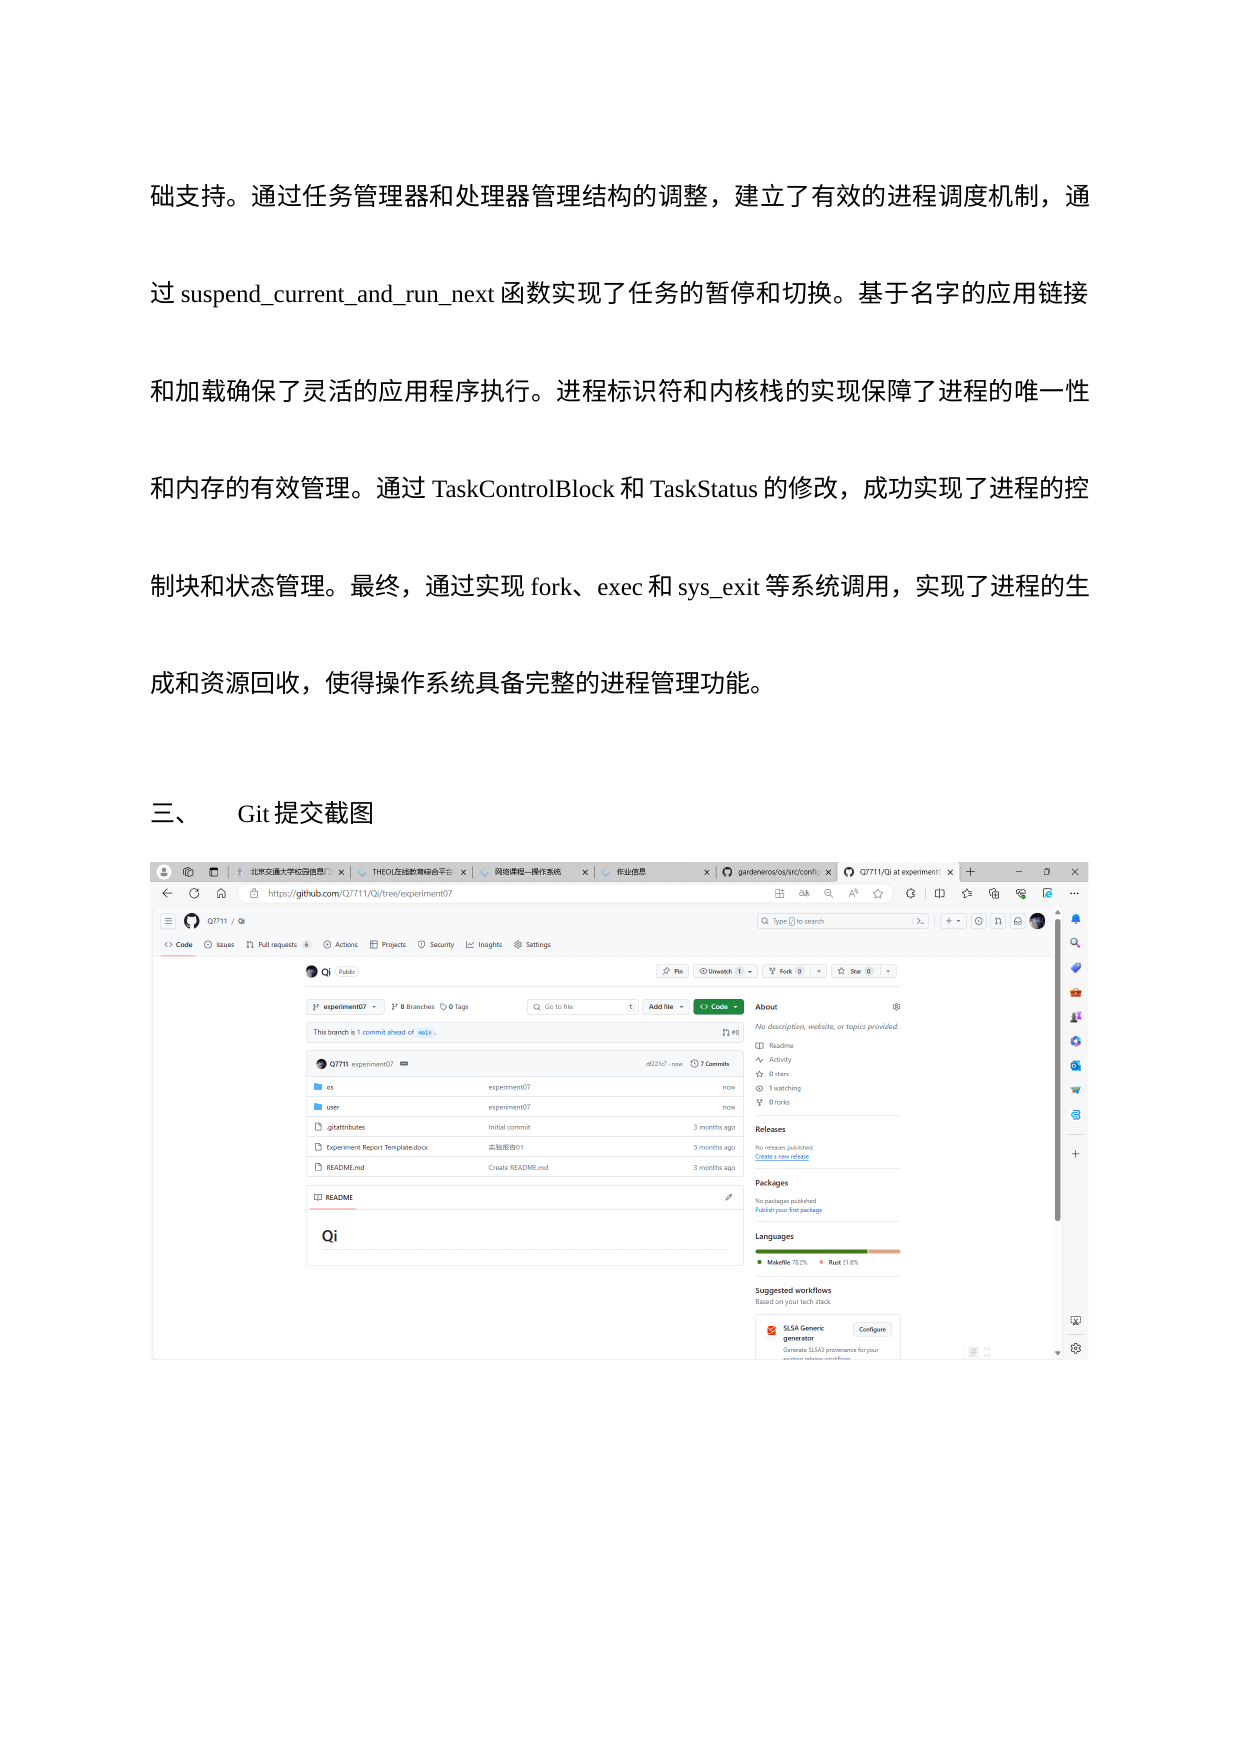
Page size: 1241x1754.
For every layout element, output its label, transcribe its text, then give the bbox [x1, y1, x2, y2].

list Git提交截图 [150, 779, 1090, 844]
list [150, 162, 1090, 714]
picture [150, 862, 1089, 1360]
